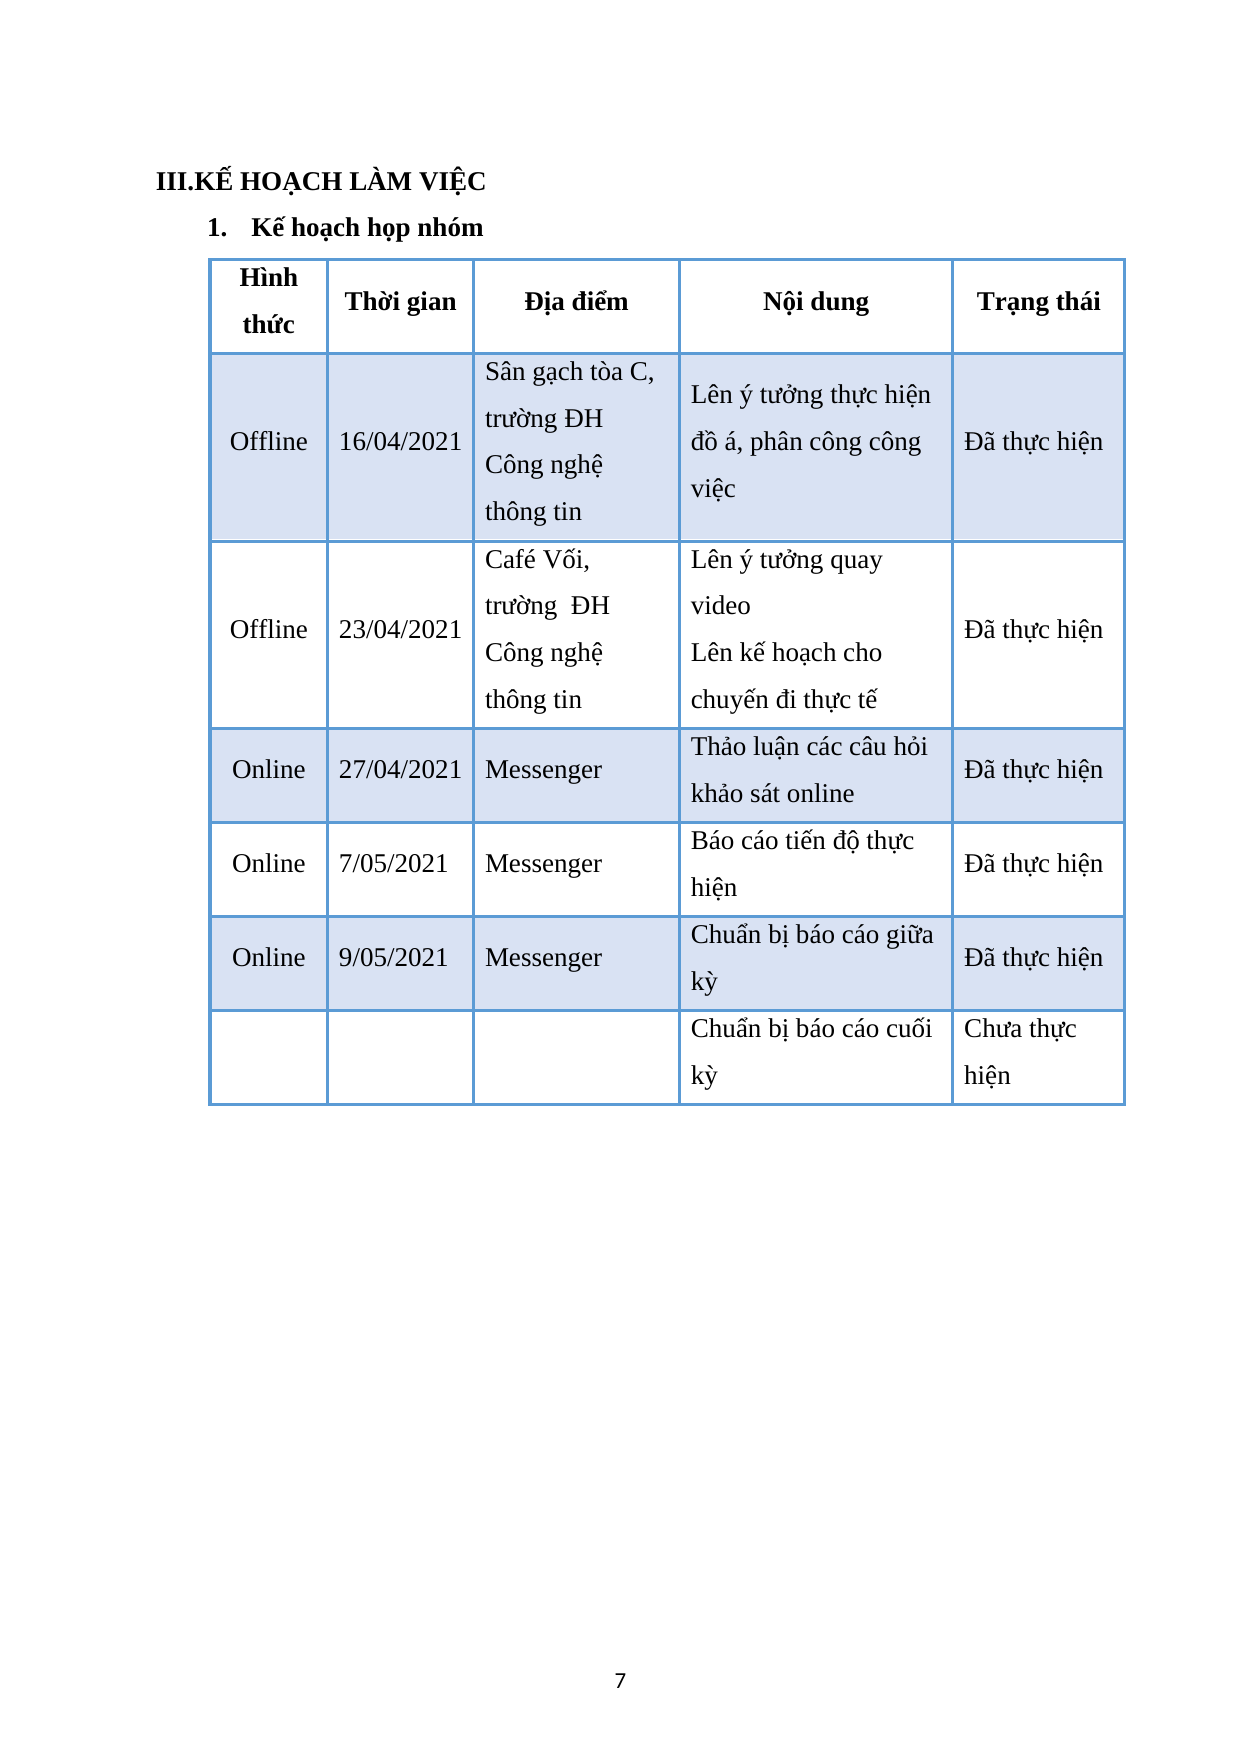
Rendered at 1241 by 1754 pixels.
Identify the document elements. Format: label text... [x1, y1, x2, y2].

table_cell Chưa thực hiện [954, 1012, 1123, 1103]
list Kế hoạch họp nhóm [207, 211, 1122, 243]
table_cell Online [212, 918, 326, 1009]
table_cell Messenger [475, 918, 678, 1009]
table_cell Messenger [475, 824, 678, 915]
list KẾ HOẠCH LÀM VIỆC [156, 165, 1122, 196]
table_cell [212, 1012, 326, 1103]
table_cell [329, 1012, 472, 1103]
table_cell [475, 1012, 678, 1103]
table_header Hình thức [212, 261, 326, 352]
table_cell Đã thực hiện [954, 730, 1123, 821]
table_cell Đã thực hiện [954, 918, 1123, 1009]
table_cell Offline [212, 355, 326, 539]
table_cell Online [212, 824, 326, 915]
table_cell Lên ý tưởng thực hiện đồ á, phân công công việc [681, 355, 951, 539]
table_cell Messenger [475, 730, 678, 821]
table_cell 27/04/2021 [329, 730, 472, 821]
table_cell Café Vối, trường ĐH Công nghệ thông tin [475, 543, 678, 727]
table_cell 23/04/2021 [329, 543, 472, 727]
table_header Địa điểm [475, 261, 678, 352]
table_cell 9/05/2021 [329, 918, 472, 1009]
table_cell Online [212, 730, 326, 821]
table_cell 7/05/2021 [329, 824, 472, 915]
table_header Nội dung [681, 261, 951, 352]
table_cell Đã thực hiện [954, 824, 1123, 915]
table_cell Chuẩn bị báo cáo giữa kỳ [681, 918, 951, 1009]
table_cell Sân gạch tòa C, trường ĐH Công nghệ thông tin [475, 355, 678, 539]
table_header Thời gian [329, 261, 472, 352]
table_cell Lên ý tưởng quay video Lên kế hoạch cho chuyến đi thực tế [681, 543, 951, 727]
table_cell Báo cáo tiến độ thực hiện [681, 824, 951, 915]
table_cell Chuẩn bị báo cáo cuối kỳ [681, 1012, 951, 1103]
table_cell Thảo luận các câu hỏi khảo sát online [681, 730, 951, 821]
table_cell Offline [212, 543, 326, 727]
table_header Trạng thái [954, 261, 1123, 352]
table_cell Đã thực hiện [954, 543, 1123, 727]
table_cell 16/04/2021 [329, 355, 472, 539]
table_cell Đã thực hiện [954, 355, 1123, 539]
